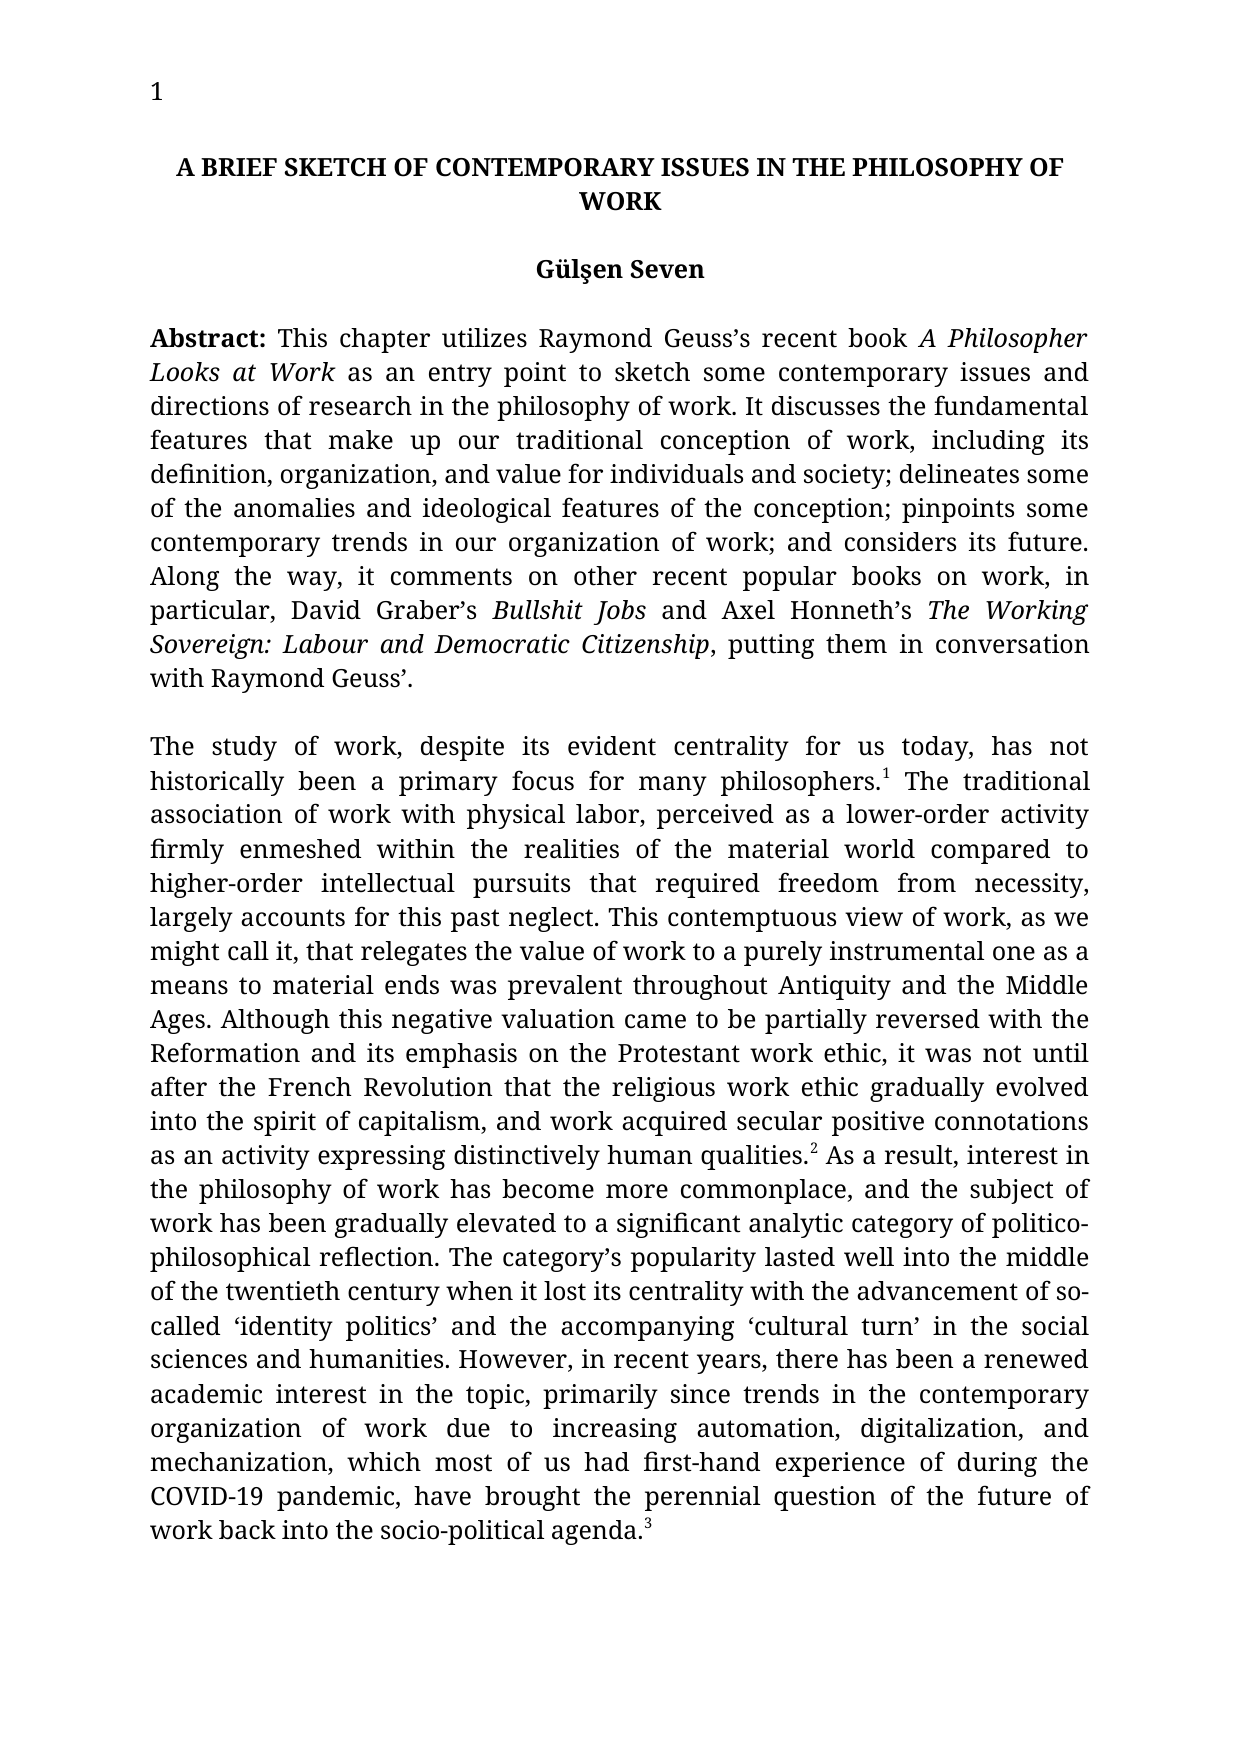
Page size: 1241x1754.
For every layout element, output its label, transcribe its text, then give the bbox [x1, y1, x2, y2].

text A BRIEF SKETCH OF CONTEMPORARY ISSUES IN THE PHILOSOPHY OF WORK [150, 150, 1090, 218]
text Abstract: This chapter utilizes Raymond Geuss’s recent book A Philosopher Looks at Work as an entry point to sketch some contemporary issues and directions of research in the philosophy of work. It discusses the fundamental features that make up our traditional conception of work, including its definition, organization, and value for individuals and society; delineates some of the anomalies and ideological features of the conception; pinpoints some contemporary trends in our organization of work; and considers its future. Along the way, it comments on other recent popular books on work, in particular, David Graber’s Bullshit Jobs and Axel Honneth’s The Working Sovereign: Labour and Democratic Citizenship, putting them in conversation with Raymond Geuss’. [150, 320, 1090, 695]
text The study of work, despite its evident centrality for us today, has not historically been a primary focus for many philosophers. The traditional association of work with physical labor, perceived as a lower-order activity firmly enmeshed within the realities of the material world compared to higher-order intellectual pursuits that required freedom from necessity, largely accounts for this past neglect. This contemptuous view of work, as we might call it, that relegates the value of work to a purely instrumental one as a means to material ends was prevalent throughout Antiquity and the Middle Ages. Although this negative valuation came to be partially reversed with the Reformation and its emphasis on the Protestant work ethic, it was not until after the French Revolution that the religious work ethic gradually evolved into the spirit of capitalism, and work acquired secular positive connotations as an activity expressing distinctively human qualities. As a result, interest in the philosophy of work has become more commonplace, and the subject of work has been gradually elevated to a significant analytic category of politico-philosophical reflection. The category’s popularity lasted well into the middle of the twentieth century when it lost its centrality with the advancement of so-called ‘identity politics’ and the accompanying ‘cultural turn’ in the social sciences and humanities. However, in recent years, there has been a renewed academic interest in the topic, primarily since trends in the contemporary organization of work due to increasing automation, digitalization, and mechanization, which most of us had first-hand experience of during the COVID-19 pandemic, have brought the perennial question of the future of work back into the socio-political agenda. [150, 729, 1090, 1547]
text Gülşen Seven [150, 252, 1090, 286]
